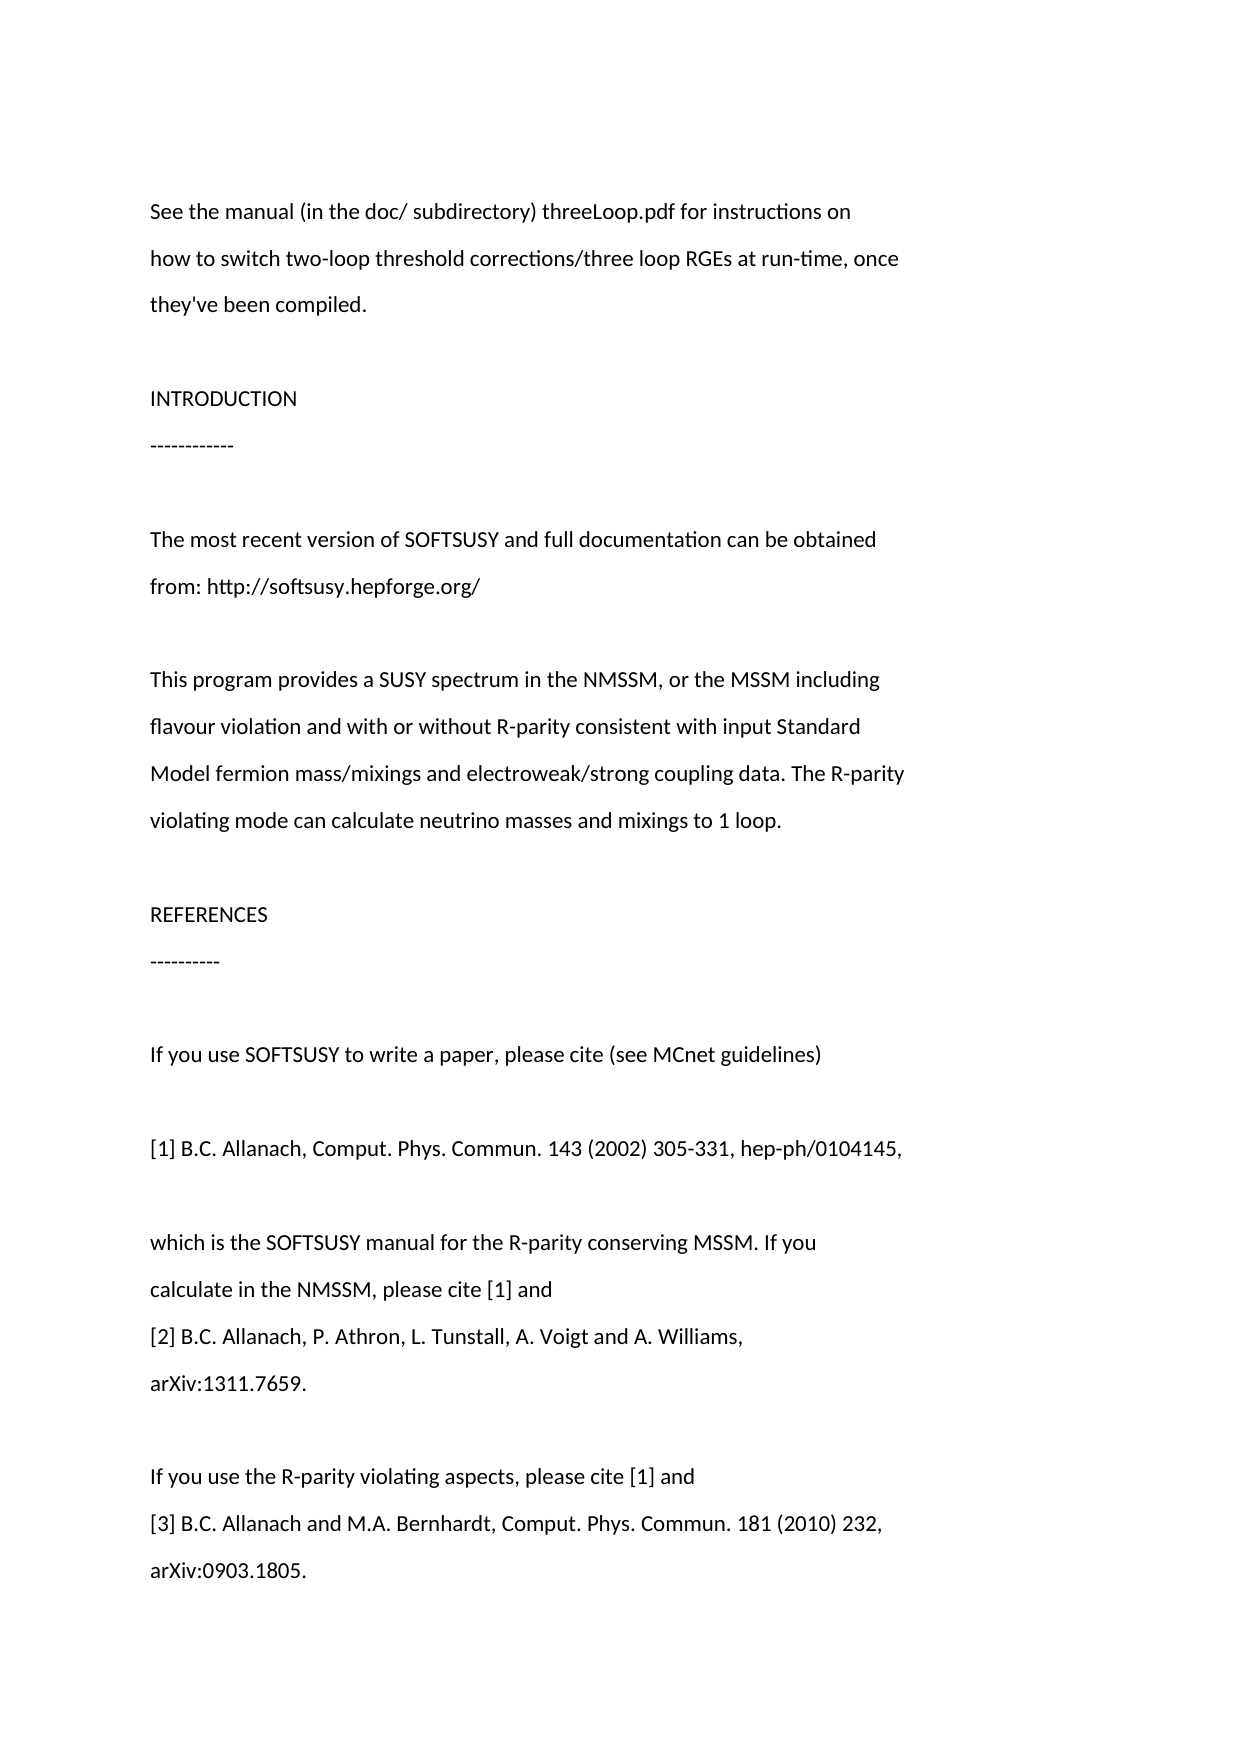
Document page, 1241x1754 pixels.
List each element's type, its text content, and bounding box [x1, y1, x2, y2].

text REFERENCES [150, 900, 1090, 928]
text how to switch two-loop threshold corrections/three loop RGEs at run-time, once [150, 244, 1090, 272]
text which is the SOFTSUSY manual for the R-parity conserving MSSM. If you [150, 1228, 1090, 1256]
text The most recent version of SOFTSUSY and full documentation can be obtained [150, 525, 1090, 553]
text ------------ [150, 431, 1090, 459]
text If you use the R-parity violating aspects, please cite [1] and [150, 1462, 1090, 1491]
text arXiv:0903.1805. [150, 1556, 1090, 1584]
text If you use SOFTSUSY to write a paper, please cite (see MCnet guidelines) [150, 1041, 1090, 1069]
text See the manual (in the doc/ subdirectory) threeLoop.pdf for instructions on [150, 197, 1090, 225]
text flavour violation and with or without R-parity consistent with input Standard [150, 712, 1090, 741]
text [3] B.C. Allanach and M.A. Bernhardt, Comput. Phys. Commun. 181 (2010) 232, [150, 1509, 1090, 1537]
text violating mode can calculate neutrino masses and mixings to 1 loop. [150, 806, 1090, 834]
text [1] B.C. Allanach, Comput. Phys. Commun. 143 (2002) 305-331, hep-ph/0104145, [150, 1134, 1090, 1162]
text Model fermion mass/mixings and electroweak/strong coupling data. The R-parity [150, 759, 1090, 787]
text ---------- [150, 947, 1090, 975]
text calculate in the NMSSM, please cite [1] and [150, 1275, 1090, 1303]
text they've been compiled. [150, 291, 1090, 319]
text arXiv:1311.7659. [150, 1369, 1090, 1397]
text from: http://softsusy.hepforge.org/ [150, 572, 1090, 600]
text INTRODUCTION [150, 384, 1090, 412]
text [2] B.C. Allanach, P. Athron, L. Tunstall, A. Voigt and A. Williams, [150, 1322, 1090, 1350]
text This program provides a SUSY spectrum in the NMSSM, or the MSSM including [150, 666, 1090, 694]
